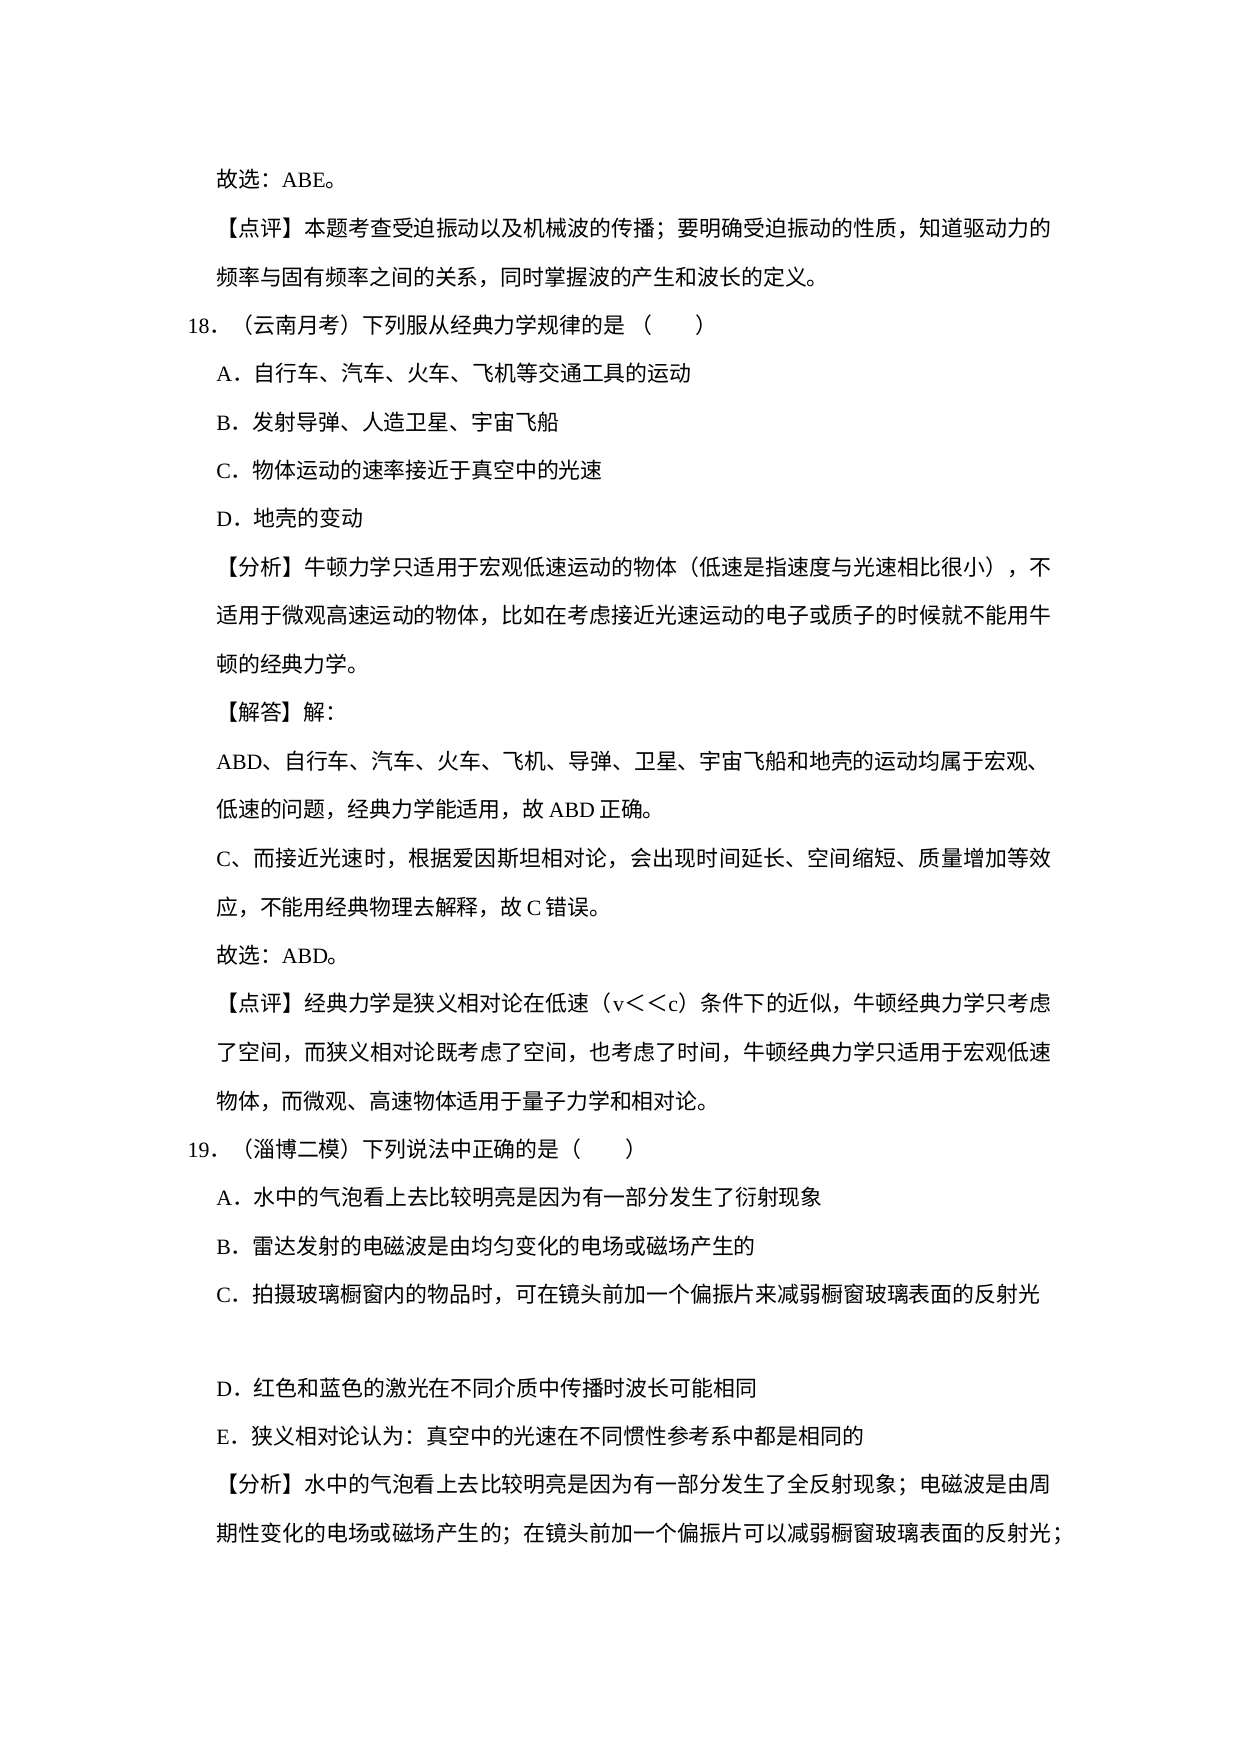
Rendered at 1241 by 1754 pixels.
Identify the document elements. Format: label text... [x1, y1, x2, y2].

text B．雷达发射的电磁波是由均匀变化的电场或磁场产生的 [187, 1228, 1053, 1261]
text C、而接近光速时，根据爱因斯坦相对论，会出现时间延长、空间缩短、质量增加等效应，不能用经典物理去解释，故C错误。 [216, 840, 1053, 922]
text 故选：ABD。 [216, 937, 1053, 970]
text 18．（云南月考）下列服从经典力学规律的是 （ ） [187, 307, 1053, 340]
text 【解答】解： [216, 695, 1053, 727]
text C．物体运动的速率接近于真空中的光速 [187, 452, 1053, 485]
text 【分析】牛顿力学只适用于宏观低速运动的物体（低速是指速度与光速相比很小），不适用于微观高速运动的物体，比如在考虑接近光速运动的电子或质子的时候就不能用牛顿的经典力学。 [216, 549, 1053, 679]
text D．地壳的变动 [187, 501, 1053, 533]
text ABD、自行车、汽车、火车、飞机、导弹、卫星、宇宙飞船和地壳的运动均属于宏观、低速的问题，经典力学能适用，故ABD正确。 [216, 743, 1053, 824]
text C．拍摄玻璃橱窗内的物品时，可在镜头前加一个偏振片来减弱橱窗玻璃表面的反射光 [187, 1277, 1053, 1358]
text 19．（淄博二模）下列说法中正确的是（ ） [187, 1132, 1053, 1164]
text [216, 1467, 1053, 1548]
text D．红色和蓝色的激光在不同介质中传播时波长可能相同 [187, 1370, 1053, 1403]
text 【点评】本题考查受迫振动以及机械波的传播；要明确受迫振动的性质，知道驱动力的频率与固有频率之间的关系，同时掌握波的产生和波长的定义。 [216, 210, 1053, 292]
text A．水中的气泡看上去比较明亮是因为有一部分发生了衍射现象 [187, 1180, 1053, 1212]
text E．狭义相对论认为：真空中的光速在不同惯性参考系中都是相同的 [187, 1419, 1053, 1451]
text 故选：ABE。 [216, 162, 1053, 194]
text B．发射导弹、人造卫星、宇宙飞船 [187, 404, 1053, 437]
text A．自行车、汽车、火车、飞机等交通工具的运动 [187, 356, 1053, 388]
text 【点评】经典力学是狭义相对论在低速（v＜＜c）条件下的近似，牛顿经典力学只考虑了空间，而狭义相对论既考虑了空间，也考虑了时间，牛顿经典力学只适用于宏观低速物体，而微观、高速物体适用于量子力学和相对论。 [216, 986, 1053, 1116]
